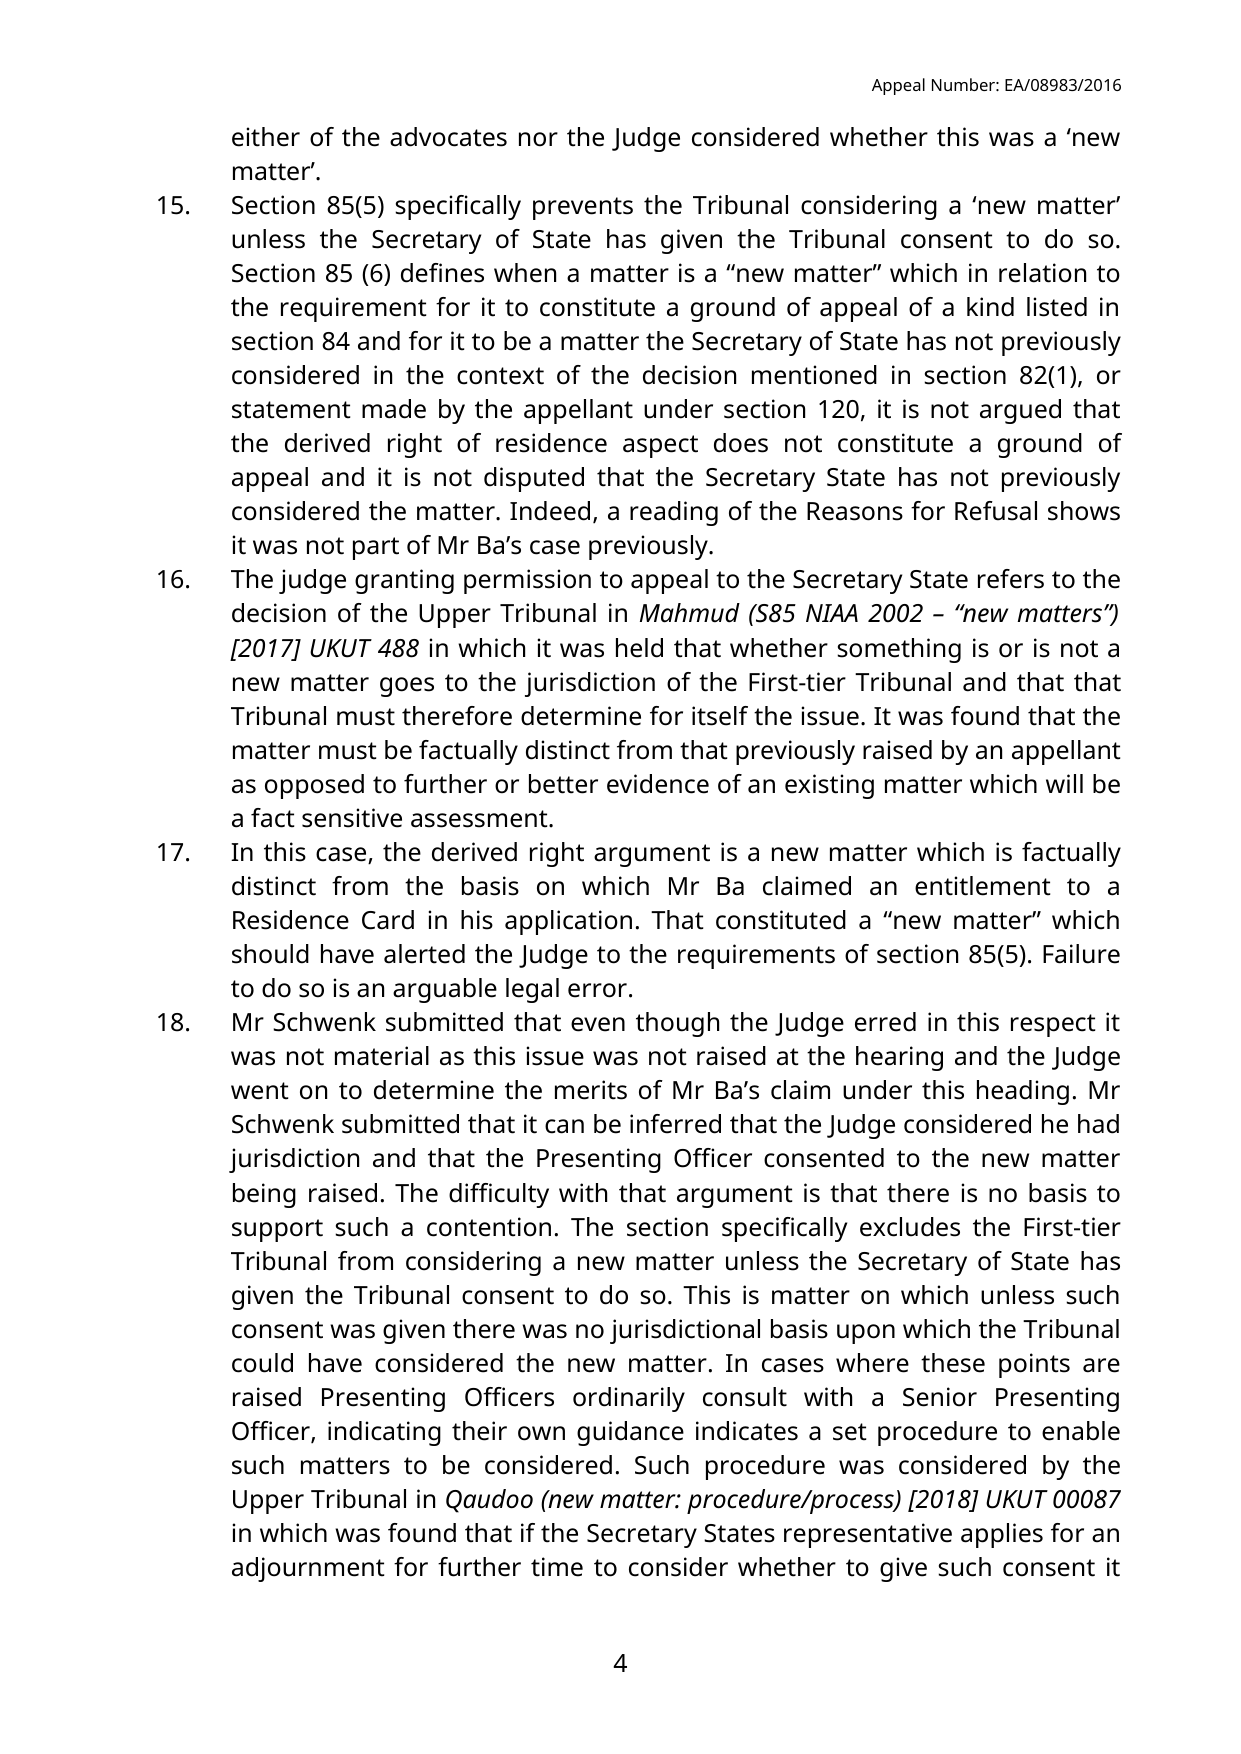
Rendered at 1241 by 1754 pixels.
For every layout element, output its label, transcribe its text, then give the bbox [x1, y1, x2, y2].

list In this case, the derived right argument is a new matter which is factually distinct from the basis on which Mr Ba claimed an entitlement to a Residence Card in his application. That constituted a “new matter” which should have alerted the Judge to the requirements of section 85(5). Failure to do so is an arguable legal error. [156, 834, 1122, 1005]
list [156, 119, 1122, 187]
list Section 85(5) specifically prevents the Tribunal considering a ‘new matter’ unless the Secretary of State has given the Tribunal consent to do so. Section 85 (6) defines when a matter is a “new matter” which in relation to the requirement for it to constitute a ground of appeal of a kind listed in section 84 and for it to be a matter the Secretary of State has not previously considered in the context of the decision mentioned in section 82(1), or statement made by the appellant under section 120, it is not argued that the derived right of residence aspect does not constitute a ground of appeal and it is not disputed that the Secretary State has not previously considered the matter. Indeed, a reading of the Reasons for Refusal shows it was not part of Mr Ba’s case previously. [156, 187, 1122, 562]
list The judge granting permission to appeal to the Secretary State refers to the decision of the Upper Tribunal in Mahmud (S85 NIAA 2002 – “new matters”) [2017] UKUT 488 in which it was held that whether something is or is not a new matter goes to the jurisdiction of the First-tier Tribunal and that that Tribunal must therefore determine for itself the issue. It was found that the matter must be factually distinct from that previously raised by an appellant as opposed to further or better evidence of an existing matter which will be a fact sensitive assessment. [156, 562, 1122, 834]
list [156, 1005, 1122, 1584]
